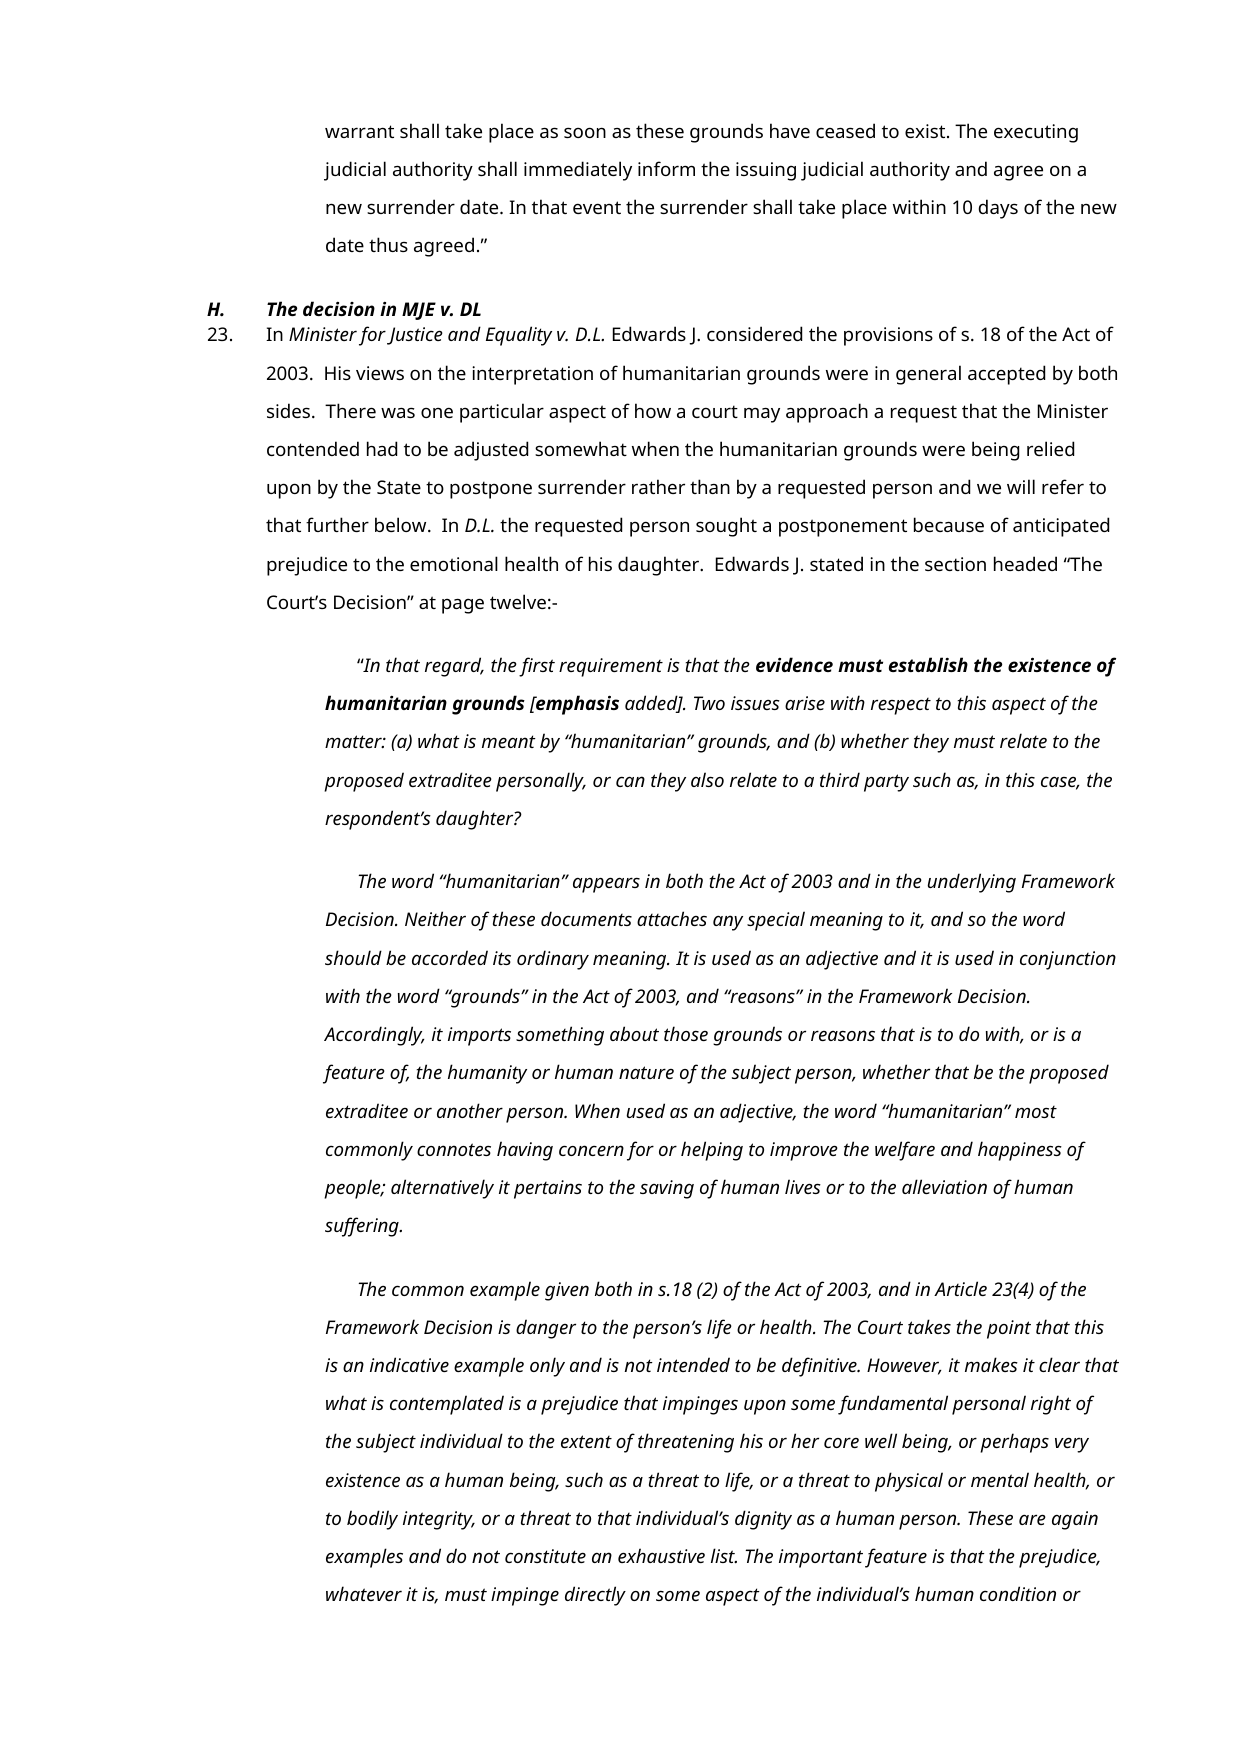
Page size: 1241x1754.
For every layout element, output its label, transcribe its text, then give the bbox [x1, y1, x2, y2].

subtitle H. The decision in MJE v. DL [207, 296, 1122, 322]
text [266, 1276, 1122, 1607]
text The word “humanitarian” appears in both the Act of 2003 and in the underlying Framework Decision. Neither of these documents attaches any special meaning to it, and so the word should be accorded its ordinary meaning. It is used as an adjective and it is used in conjunction with the word “grounds” in the Act of 2003, and “reasons” in the Framework Decision. Accordingly, it imports something about those grounds or reasons that is to do with, or is a feature of, the humanity or human nature of the subject person, whether that be the proposed extraditee or another person. When used as an adjective, the word “humanitarian” most commonly connotes having concern for or helping to improve the welfare and happiness of people; alternatively it pertains to the saving of human lives or to the alleviation of human suffering. [266, 868, 1122, 1238]
text 23. In Minister for Justice and Equality v. D.L. Edwards J. considered the provisions of s. 18 of the Act of 2003. His views on the interpretation of humanitarian grounds were in general accepted by both sides. There was one particular aspect of how a court may approach a request that the Minister contended had to be adjusted somewhat when the humanitarian grounds were being relied upon by the State to postpone surrender rather than by a requested person and we will refer to that further below. In D.L. the requested person sought a postponement because of anticipated prejudice to the emotional health of his daughter. Edwards J. stated in the section headed “The Court’s Decision” at page twelve:- [207, 322, 1122, 615]
text “In that regard, the first requirement is that the evidence must establish the existence of humanitarian grounds [emphasis added]. Two issues arise with respect to this aspect of the matter: (a) what is meant by “humanitarian” grounds, and (b) whether they must relate to the proposed extraditee personally, or can they also relate to a third party such as, in this case, the respondent’s daughter? [266, 652, 1122, 831]
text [266, 118, 1122, 258]
